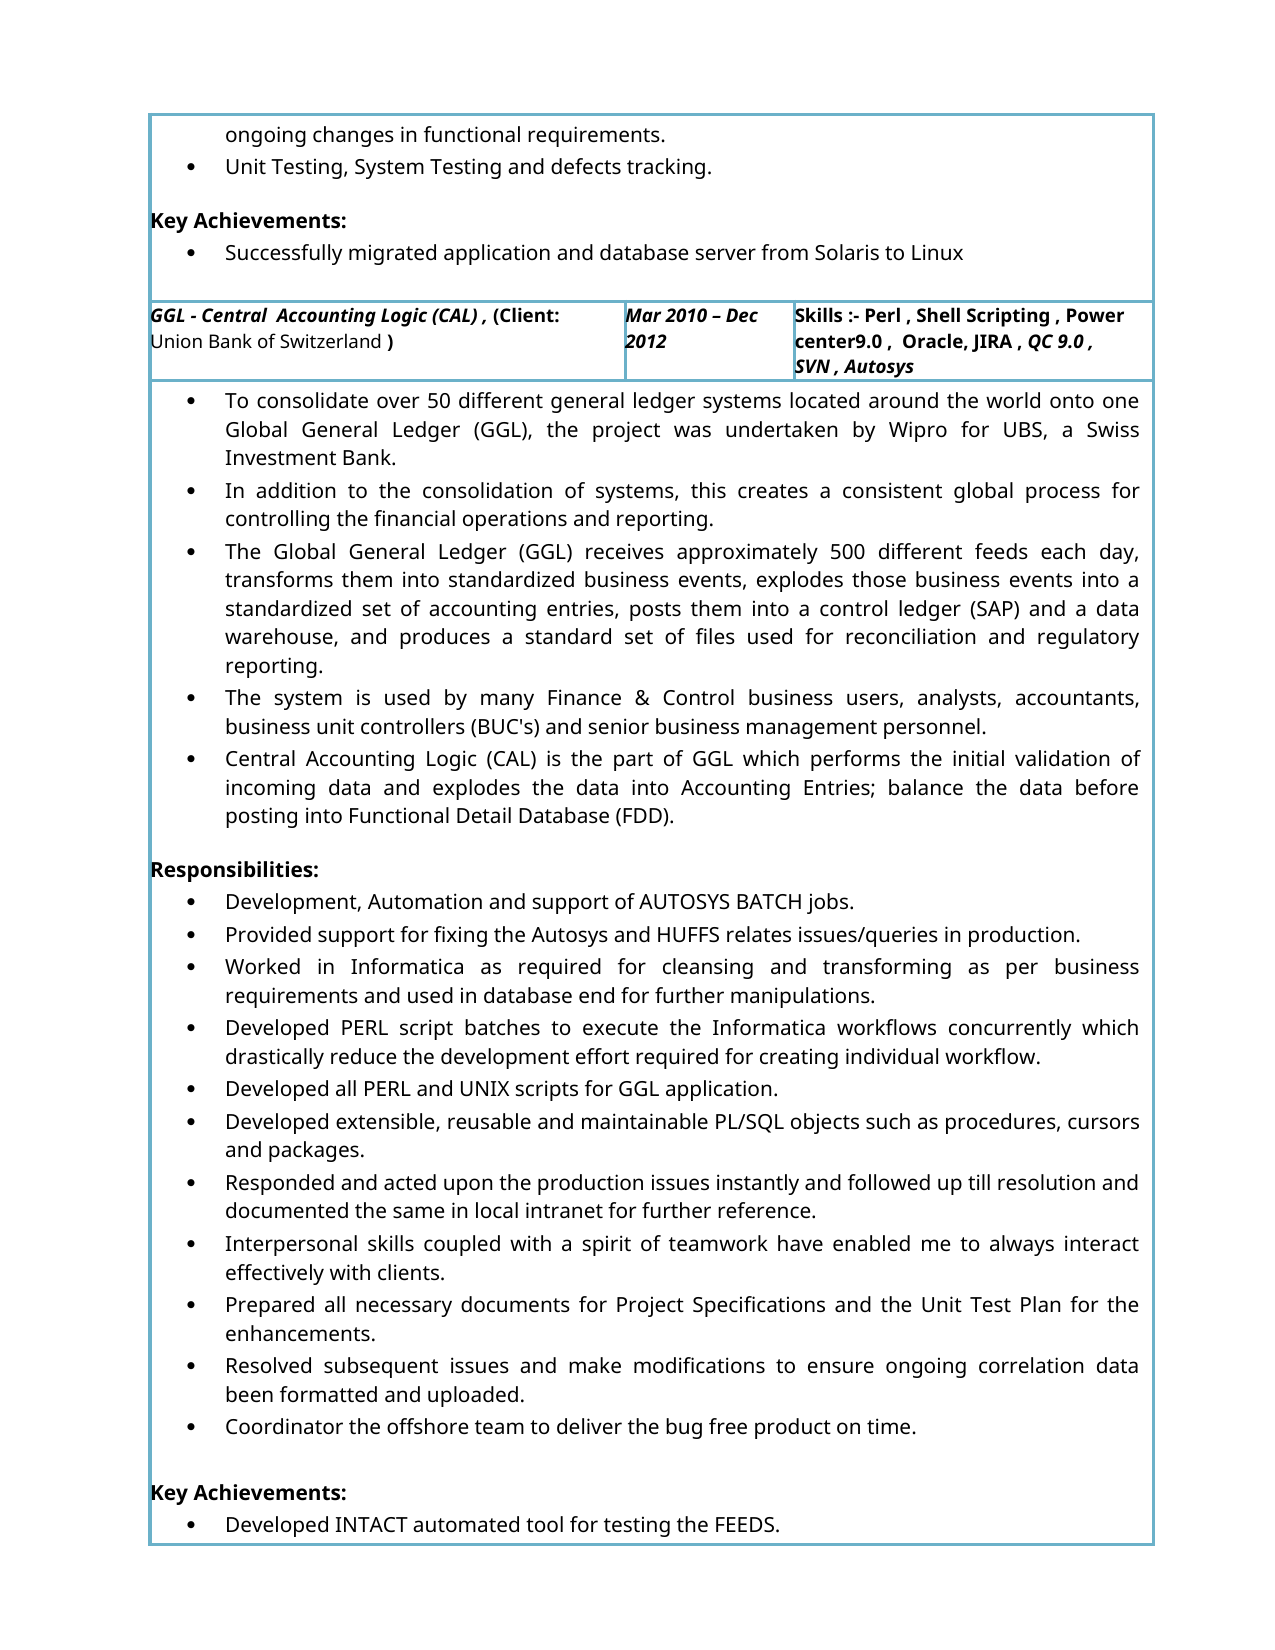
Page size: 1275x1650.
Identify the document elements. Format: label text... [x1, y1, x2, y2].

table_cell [152, 382, 1152, 1543]
table_cell GGL - Central Accounting Logic (CAL) , (Client: Union Bank of Switzerland ) [152, 303, 624, 379]
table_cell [152, 116, 1152, 299]
table_cell Skills :- Perl , Shell Scripting , Power center9.0 , Oracle, JIRA , QC 9.0 , SVN , Autosys [796, 303, 1152, 379]
table_cell Mar 2010 – Dec 2012 [627, 303, 793, 379]
